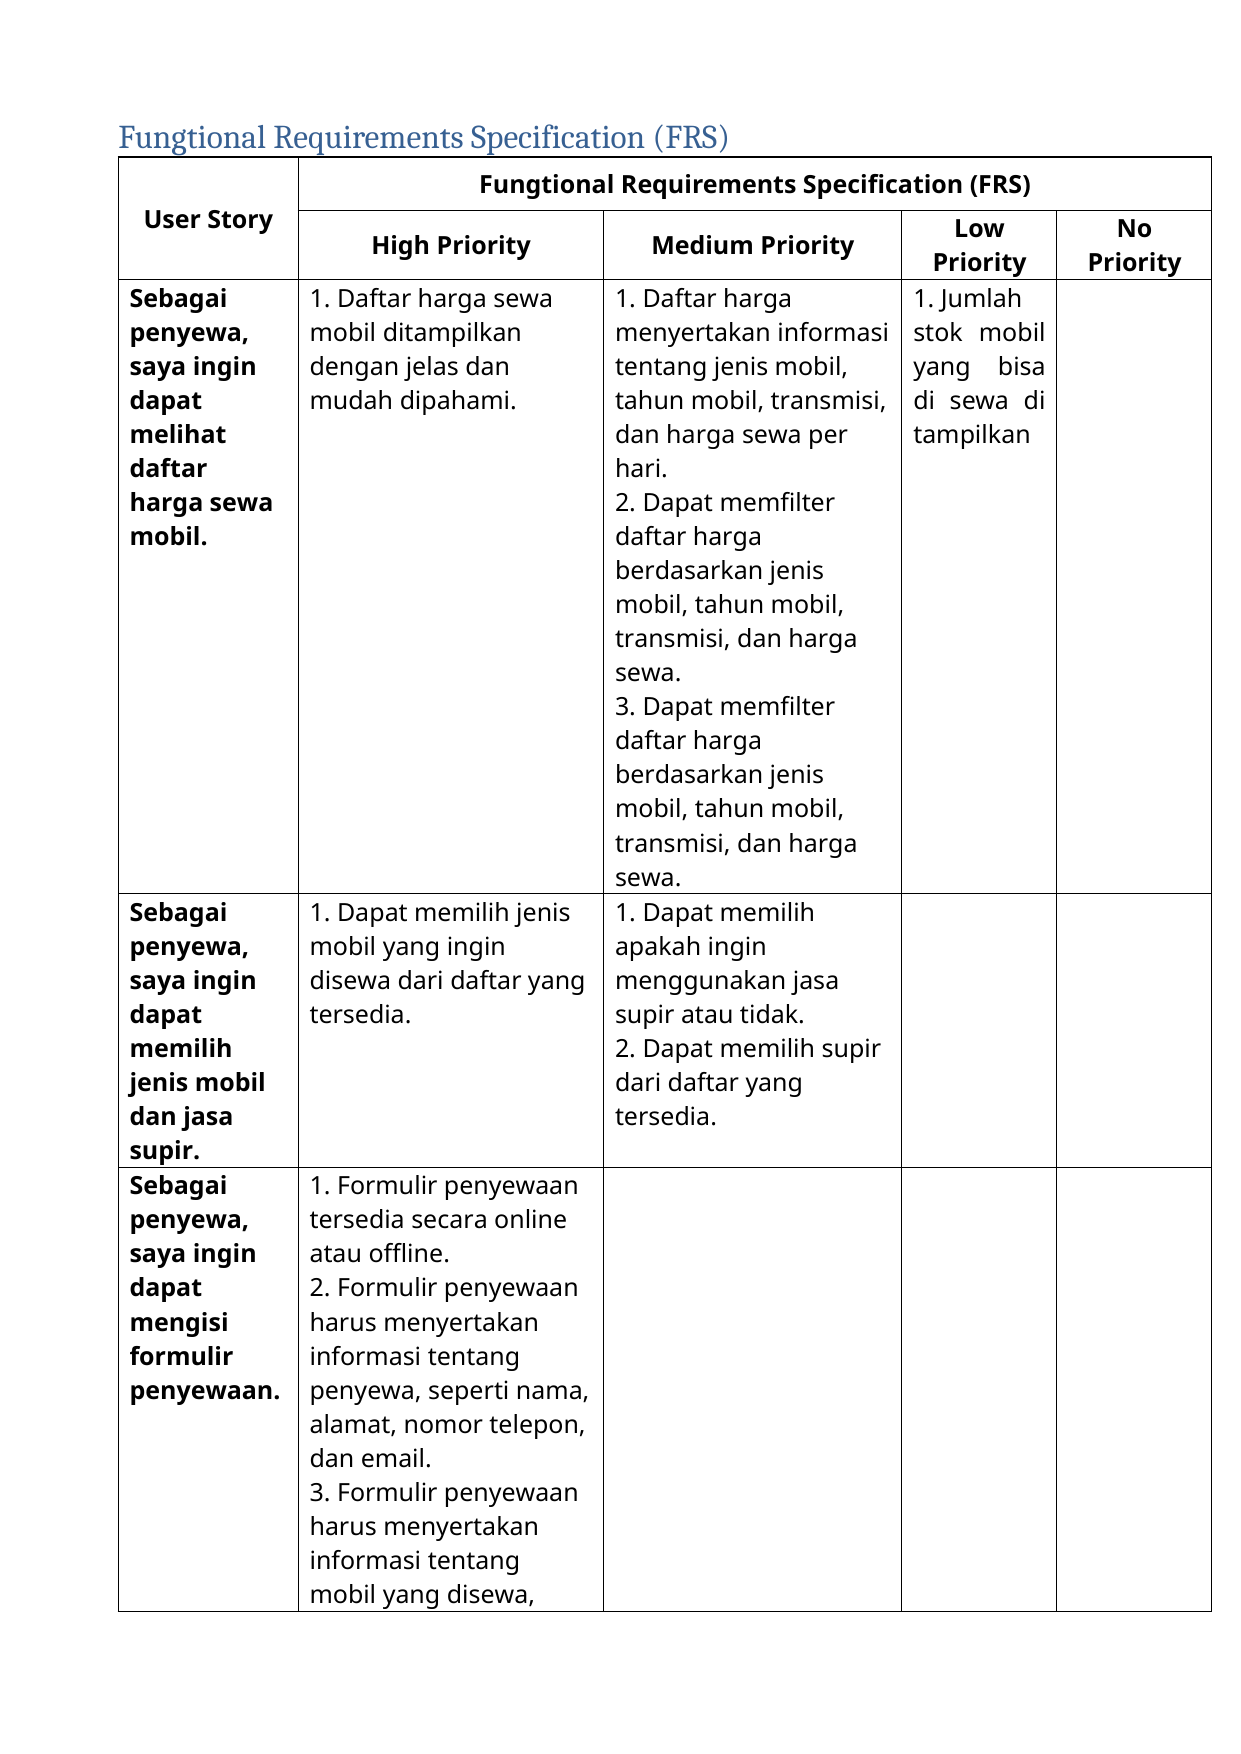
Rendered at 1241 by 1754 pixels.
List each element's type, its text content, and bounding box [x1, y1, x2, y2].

subtitle Fungtional Requirements Specification (FRS) [118, 118, 1122, 156]
table_cell [604, 1168, 901, 1611]
table_cell Low Priority [902, 211, 1056, 279]
table_cell Jumlah stok mobil yang bisa di sewa di tampilkan [902, 280, 1056, 893]
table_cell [299, 1168, 603, 1611]
table_cell High Priority [299, 211, 603, 279]
table_cell [1057, 894, 1211, 1167]
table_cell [119, 1168, 298, 1611]
table_header Fungtional Requirements Specification (FRS) [299, 158, 1211, 210]
table_cell Sebagai penyewa, saya ingin dapat memilih jenis mobil dan jasa supir. [119, 894, 298, 1167]
table_cell Sebagai penyewa, saya ingin dapat melihat daftar harga sewa mobil. [119, 280, 298, 893]
table_cell [902, 1168, 1056, 1611]
table_header User Story [119, 158, 298, 279]
table_cell [1057, 1168, 1211, 1611]
table_cell [1057, 280, 1211, 893]
table_cell [902, 894, 1056, 1167]
table_cell Daftar harga sewa mobil ditampilkan dengan jelas dan mudah dipahami. [299, 280, 603, 893]
table_cell Daftar harga menyertakan informasi tentang jenis mobil, tahun mobil, transmisi, dan harga sewa per hari. Dapat memfilter daftar harga berdasarkan jenis mobil, tahun mobil, transmisi, dan harga sewa. Dapat memfilter daftar harga berdasarkan jenis mobil, tahun mobil, transmisi, dan harga sewa. [604, 280, 901, 893]
table_cell No Priority [1057, 211, 1211, 279]
table_cell Medium Priority [604, 211, 901, 279]
table_cell Dapat memilih jenis mobil yang ingin disewa dari daftar yang tersedia. [299, 894, 603, 1167]
table_cell Dapat memilih apakah ingin menggunakan jasa supir atau tidak. Dapat memilih supir dari daftar yang tersedia. [604, 894, 901, 1167]
